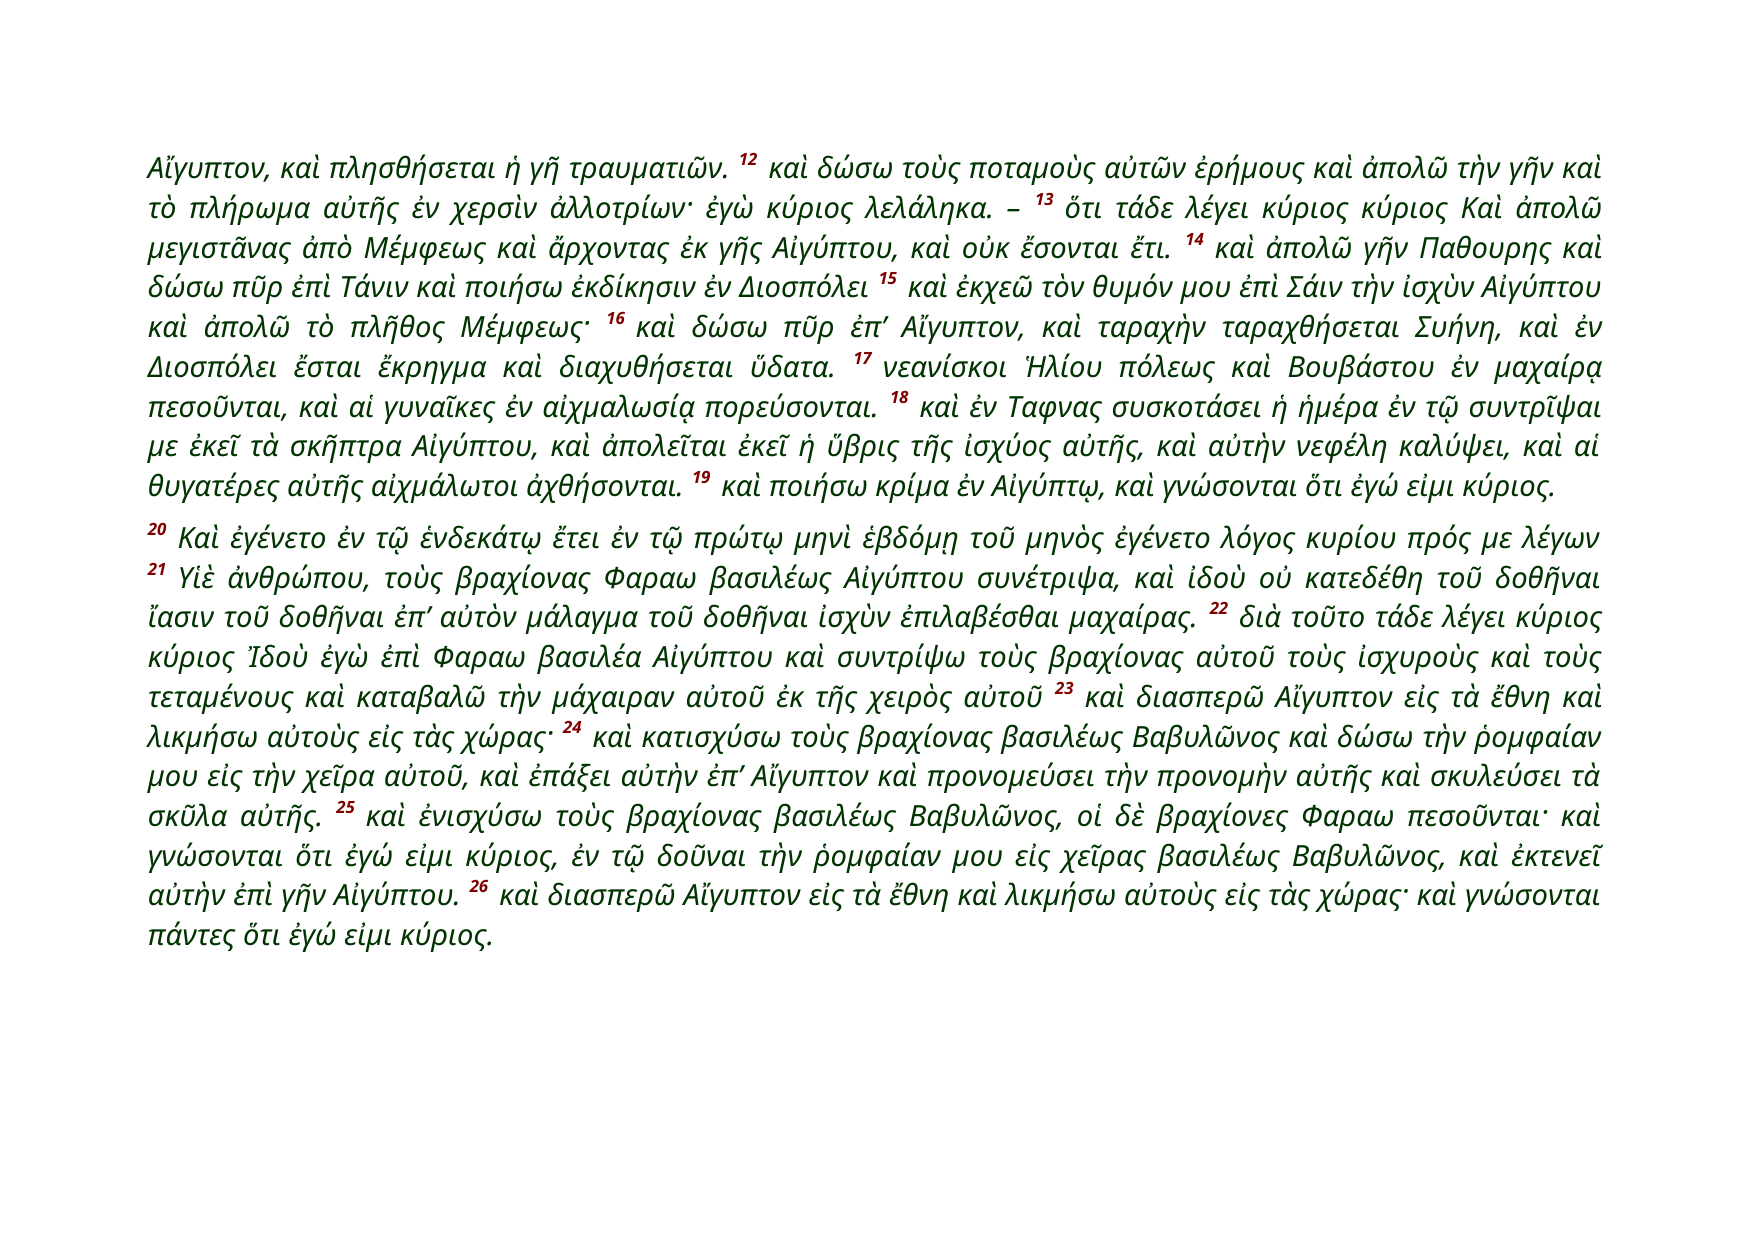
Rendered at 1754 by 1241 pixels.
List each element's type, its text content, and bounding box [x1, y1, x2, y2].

text 20 Καὶ ἐγένετο ἐν τῷ ἑνδεκάτῳ ἔτει ἐν τῷ πρώτῳ μηνὶ ἑβδόμῃ τοῦ μηνὸς ἐγένετο λόγος κυρίου πρός με λέγων 21 Υἱὲ ἀνθρώπου, τοὺς βραχίονας Φαραω βασιλέως Αἰγύπτου συνέτριψα, καὶ ἰδοὺ οὐ κατεδέθη τοῦ δοθῆναι ἴασιν τοῦ δοθῆναι ἐπ’ αὐτὸν μάλαγμα τοῦ δοθῆναι ἰσχὺν ἐπιλαβέσθαι μαχαίρας. 22 διὰ τοῦτο τάδε λέγει κύριος κύριος Ἰδοὺ ἐγὼ ἐπὶ Φαραω βασιλέα Αἰγύπτου καὶ συντρίψω τοὺς βραχίονας αὐτοῦ τοὺς ἰσχυροὺς καὶ τοὺς τεταμένους καὶ καταβαλῶ τὴν μάχαιραν αὐτοῦ ἐκ τῆς χειρὸς αὐτοῦ 23 καὶ διασπερῶ Αἴγυπτον εἰς τὰ ἔθνη καὶ λικμήσω αὐτοὺς εἰς τὰς χώρας· 24 καὶ κατισχύσω τοὺς βραχίονας βασιλέως Βαβυλῶνος καὶ δώσω τὴν ῥομφαίαν μου εἰς τὴν χεῖρα αὐτοῦ, καὶ ἐπάξει αὐτὴν ἐπ’ Αἴγυπτον καὶ προνομεύσει τὴν προνομὴν αὐτῆς καὶ σκυλεύσει τὰ σκῦλα αὐτῆς. 25 καὶ ἐνισχύσω τοὺς βραχίονας βασιλέως Βαβυλῶνος, οἱ δὲ βραχίονες Φαραω πεσοῦνται· καὶ γνώσονται ὅτι ἐγώ εἰμι κύριος, ἐν τῷ δοῦναι τὴν ῥομφαίαν μου εἰς χεῖρας βασιλέως Βαβυλῶνος, καὶ ἐκτενεῖ αὐτὴν ἐπὶ γῆν Αἰγύπτου. 26 καὶ διασπερῶ Αἴγυπτον εἰς τὰ ἔθνη καὶ λικμήσω αὐτοὺς εἰς τὰς χώρας· καὶ γνώσονται πάντες ὅτι ἐγώ εἰμι κύριος. [148, 517, 1606, 954]
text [148, 148, 1606, 505]
